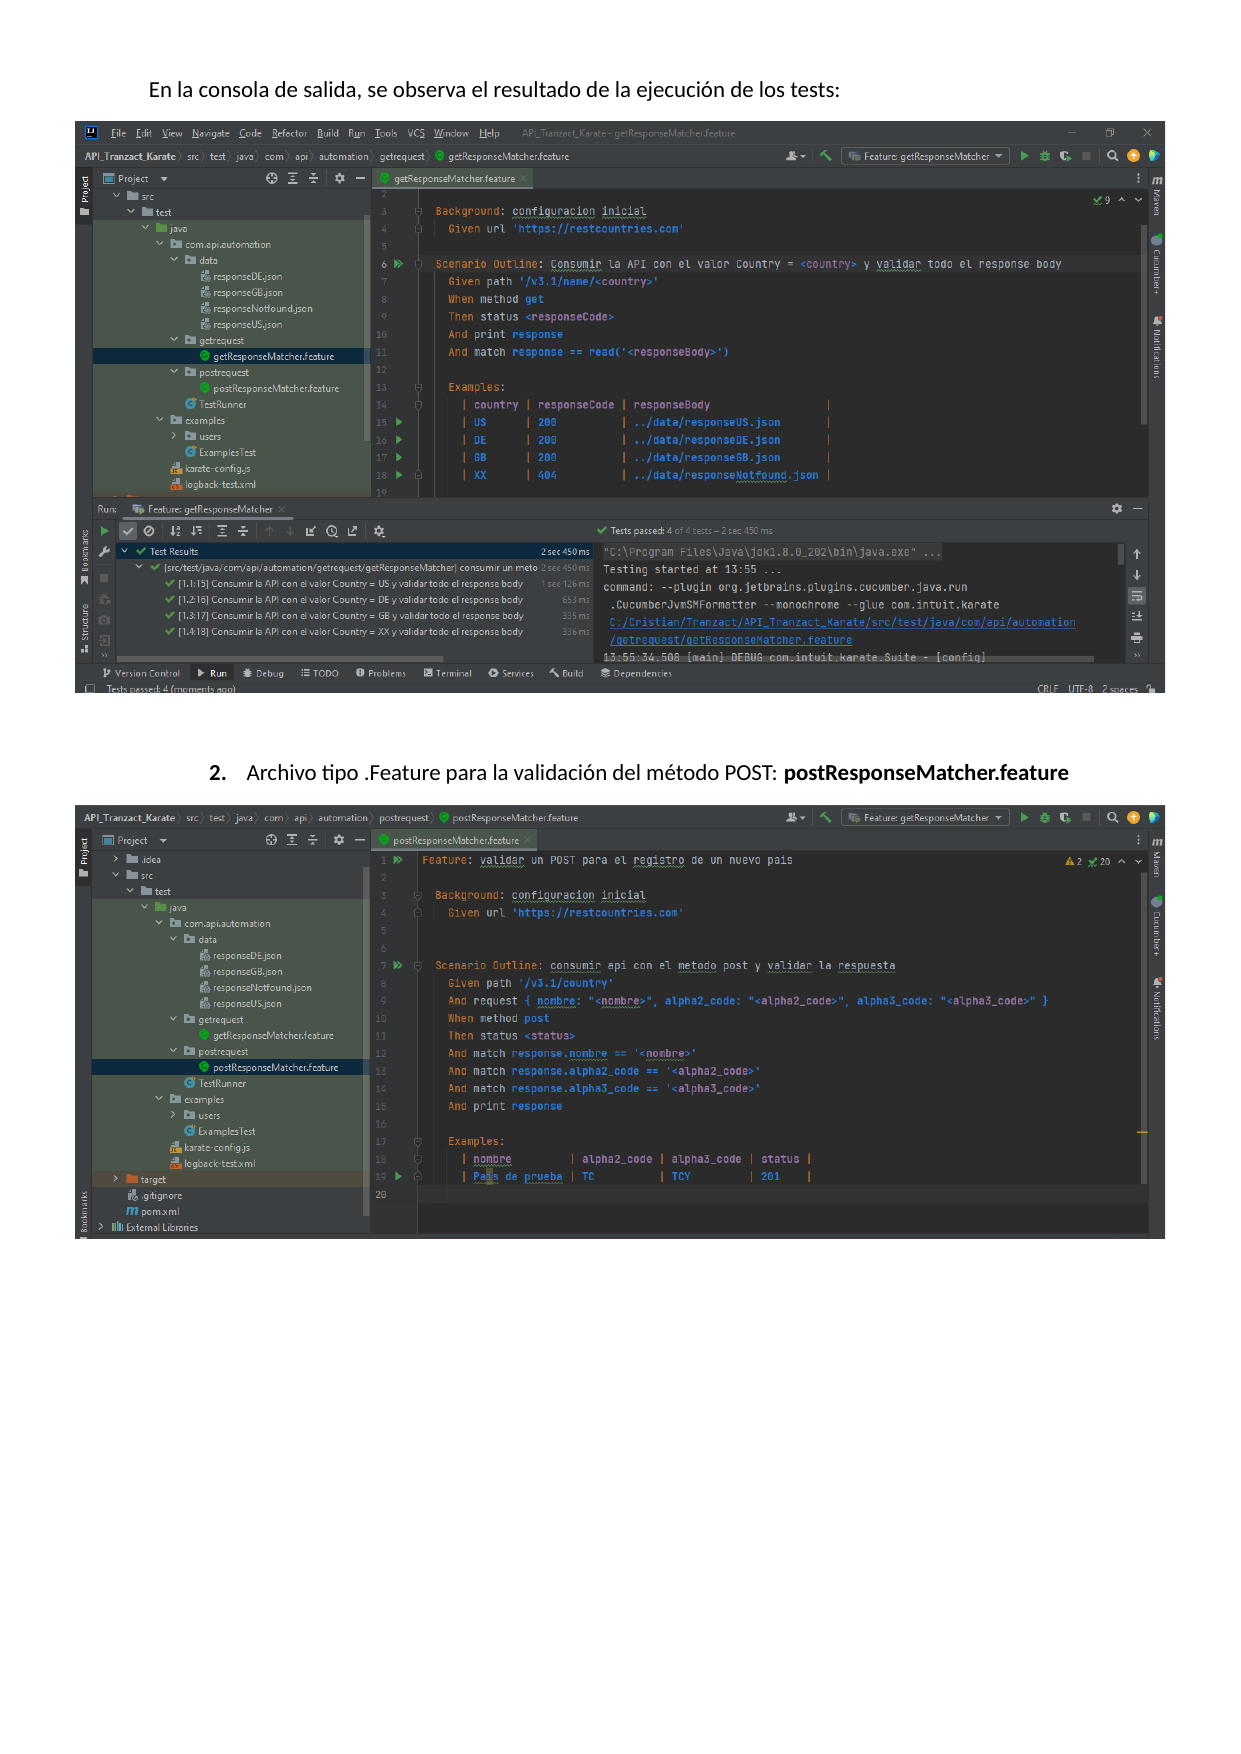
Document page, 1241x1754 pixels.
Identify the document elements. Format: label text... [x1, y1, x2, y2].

text En la consola de salida, se observa el resultado de la ejecución de los tests: [75, 75, 1165, 103]
list Archivo tipo .Feature para la validación del método POST: postResponseMatcher.feature [112, 758, 1165, 786]
picture [75, 121, 1166, 693]
picture [75, 805, 1166, 1239]
